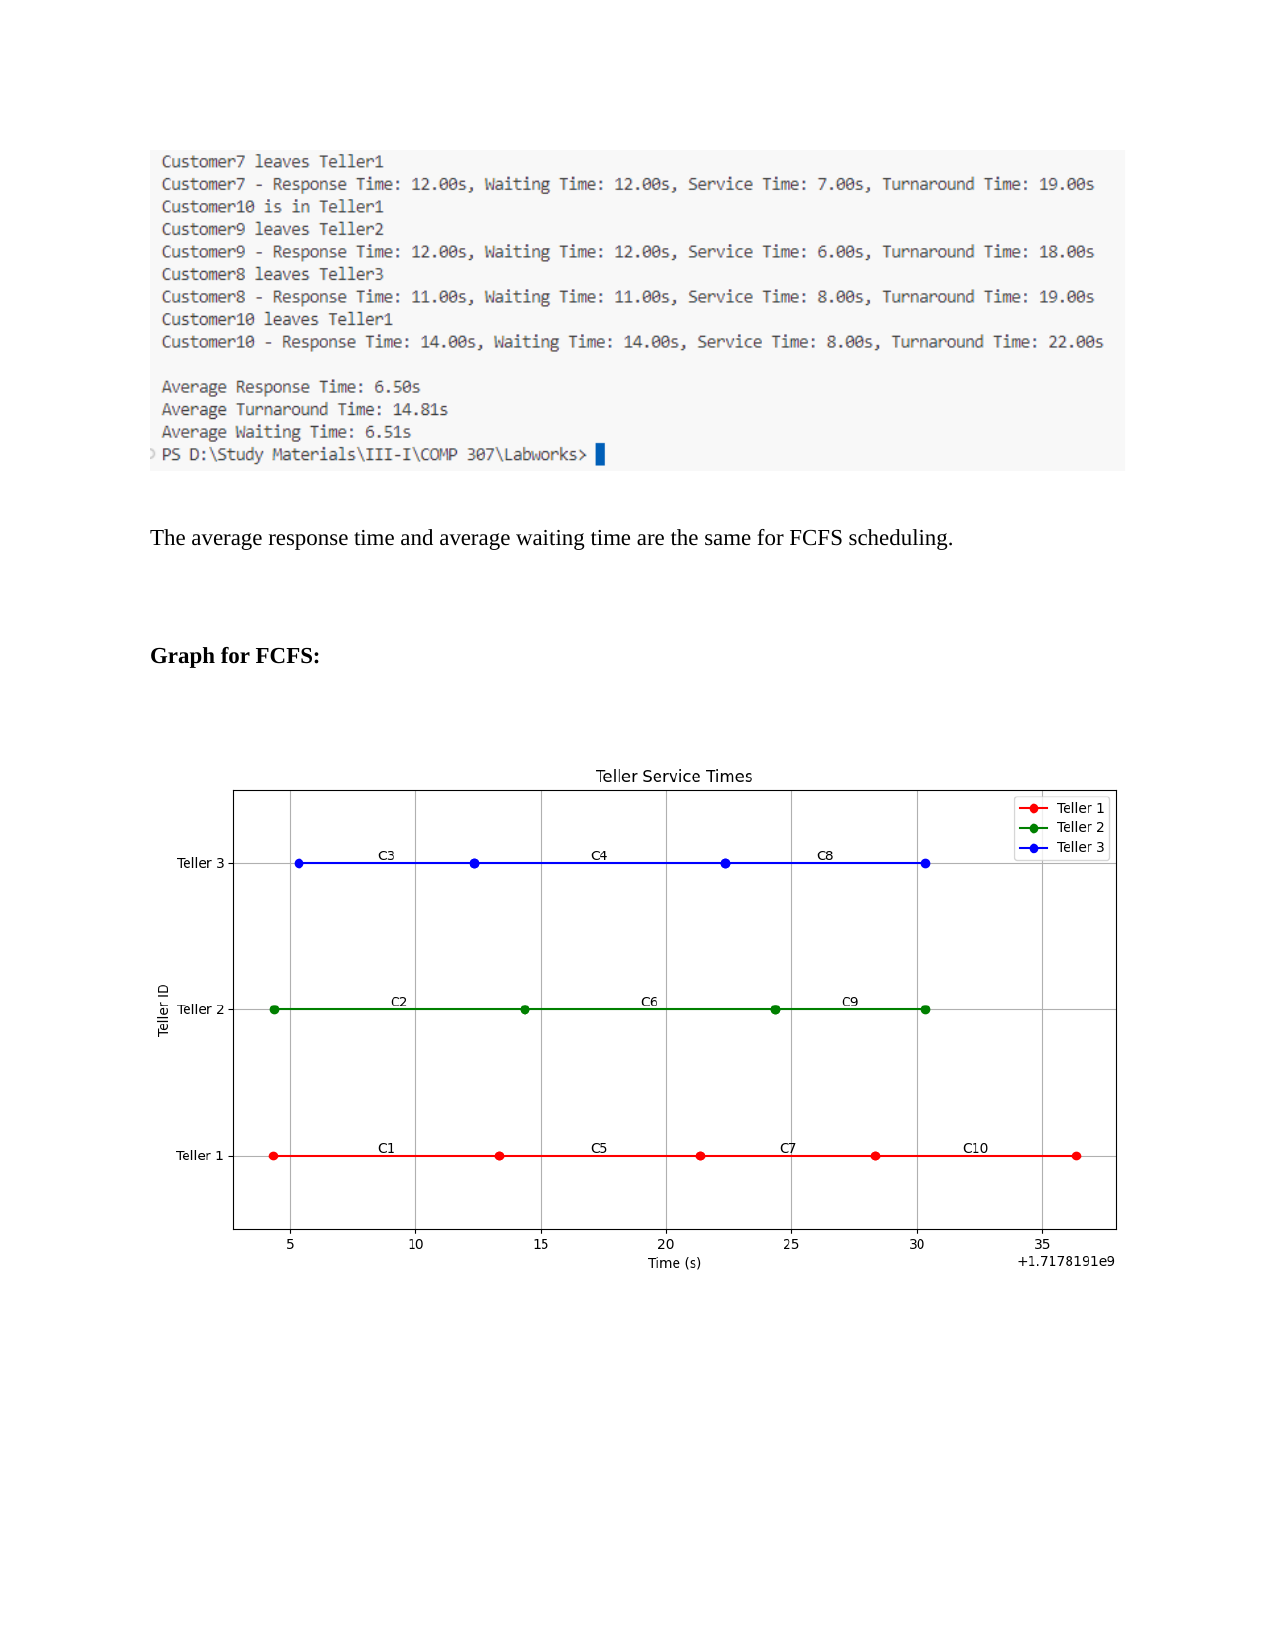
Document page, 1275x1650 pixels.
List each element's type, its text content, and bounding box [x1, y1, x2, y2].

picture [150, 721, 1125, 1291]
picture [150, 150, 1125, 471]
text The average response time and average waiting time are the same for FCFS scheduling. [150, 524, 1125, 550]
text Graph for FCFS: [150, 642, 1125, 669]
